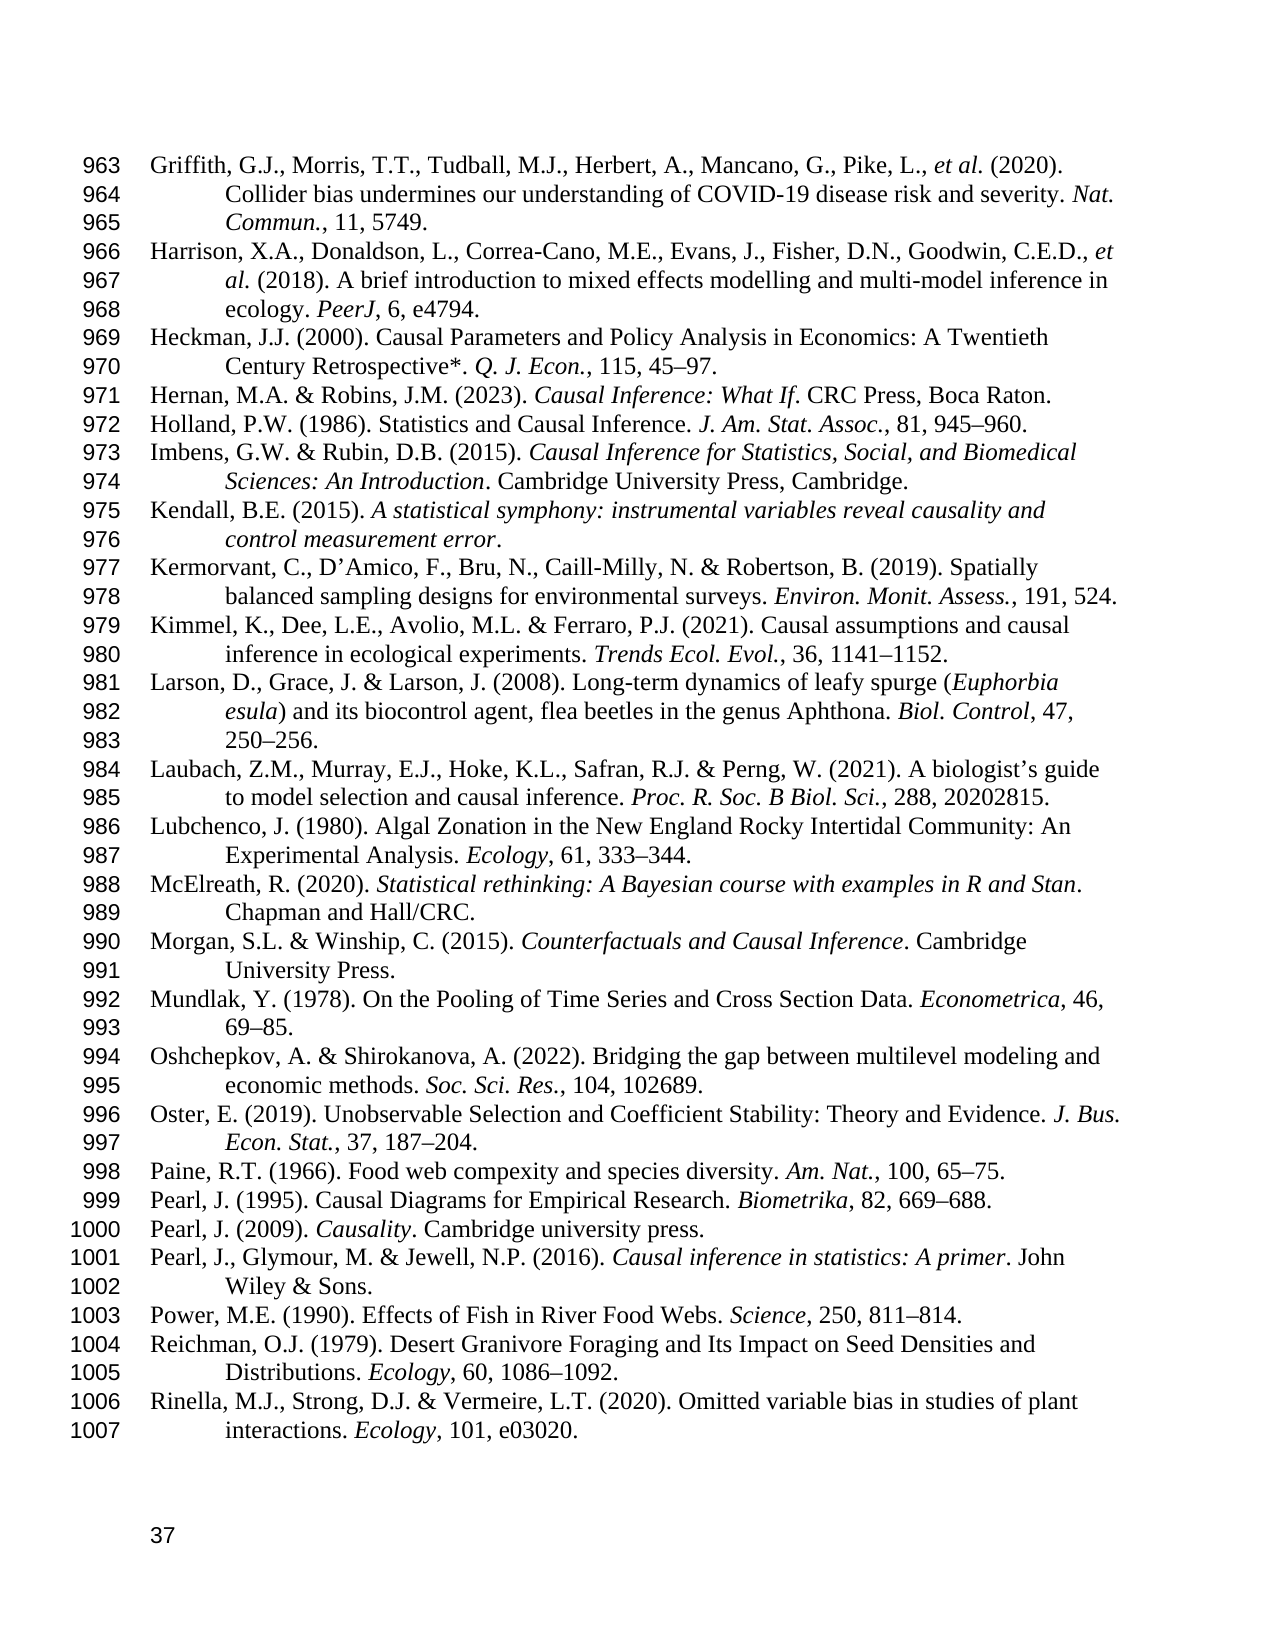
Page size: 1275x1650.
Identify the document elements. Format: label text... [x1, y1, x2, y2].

text Hernan, M.A. & Robins, J.M. (2023). Causal Inference: What If. CRC Press, Boca Raton. [150, 380, 1125, 409]
text Laubach, Z.M., Murray, E.J., Hoke, K.L., Safran, R.J. & Perng, W. (2021). A biologist’s guide to model selection and causal inference. Proc. R. Soc. B Biol. Sci., 288, 20202815. [150, 754, 1125, 811]
text Larson, D., Grace, J. & Larson, J. (2008). Long-term dynamics of leafy spurge (Euphorbia esula) and its biocontrol agent, flea beetles in the genus Aphthona. Biol. Control, 47, 250–256. [150, 667, 1125, 754]
text Morgan, S.L. & Winship, C. (2015). Counterfactuals and Causal Inference. Cambridge University Press. [150, 926, 1125, 984]
text Power, M.E. (1990). Effects of Fish in River Food Webs. Science, 250, 811–814. [150, 1300, 1125, 1329]
text Oshchepkov, A. & Shirokanova, A. (2022). Bridging the gap between multilevel modeling and economic methods. Soc. Sci. Res., 104, 102689. [150, 1041, 1125, 1099]
text Rinella, M.J., Strong, D.J. & Vermeire, L.T. (2020). Omitted variable bias in studies of plant interactions. Ecology, 101, e03020. [150, 1386, 1125, 1444]
text Pearl, J. (2009). Causality. Cambridge university press. [150, 1214, 1125, 1242]
text Reichman, O.J. (1979). Desert Granivore Foraging and Its Impact on Seed Densities and Distributions. Ecology, 60, 1086–1092. [150, 1329, 1125, 1386]
text Pearl, J. (1995). Causal Diagrams for Empirical Research. Biometrika, 82, 669–688. [150, 1185, 1125, 1214]
text Pearl, J., Glymour, M. & Jewell, N.P. (2016). Causal inference in statistics: A primer. John Wiley & Sons. [150, 1242, 1125, 1300]
text McElreath, R. (2020). Statistical rethinking: A Bayesian course with examples in R and Stan. Chapman and Hall/CRC. [150, 869, 1125, 926]
text Oster, E. (2019). Unobservable Selection and Coefficient Stability: Theory and Evidence. J. Bus. Econ. Stat., 37, 187–204. [150, 1099, 1125, 1156]
text Kimmel, K., Dee, L.E., Avolio, M.L. & Ferraro, P.J. (2021). Causal assumptions and causal inference in ecological experiments. Trends Ecol. Evol., 36, 1141–1152. [150, 610, 1125, 667]
text Lubchenco, J. (1980). Algal Zonation in the New England Rocky Intertidal Community: An Experimental Analysis. Ecology, 61, 333–344. [150, 811, 1125, 869]
text Kermorvant, C., D’Amico, F., Bru, N., Caill-Milly, N. & Robertson, B. (2019). Spatially balanced sampling designs for environmental surveys. Environ. Monit. Assess., 191, 524. [150, 552, 1125, 610]
text Griffith, G.J., Morris, T.T., Tudball, M.J., Herbert, A., Mancano, G., Pike, L., et al. (2020). Collider bias undermines our understanding of COVID-19 disease risk and severity. Nat. Commun., 11, 5749. [150, 150, 1125, 236]
text Paine, R.T. (1966). Food web compexity and species diversity. Am. Nat., 100, 65–75. [150, 1156, 1125, 1185]
text Heckman, J.J. (2000). Causal Parameters and Policy Analysis in Economics: A Twentieth Century Retrospective*. Q. J. Econ., 115, 45–97. [150, 322, 1125, 380]
text Kendall, B.E. (2015). A statistical symphony: instrumental variables reveal causality and control measurement error. [150, 495, 1125, 552]
text Harrison, X.A., Donaldson, L., Correa-Cano, M.E., Evans, J., Fisher, D.N., Goodwin, C.E.D., et al. (2018). A brief introduction to mixed effects modelling and multi-model inference in ecology. PeerJ, 6, e4794. [150, 236, 1125, 322]
text Mundlak, Y. (1978). On the Pooling of Time Series and Cross Section Data. Econometrica, 46, 69–85. [150, 984, 1125, 1041]
text Holland, P.W. (1986). Statistics and Causal Inference. J. Am. Stat. Assoc., 81, 945–960. [150, 409, 1125, 437]
text Imbens, G.W. & Rubin, D.B. (2015). Causal Inference for Statistics, Social, and Biomedical Sciences: An Introduction. Cambridge University Press, Cambridge. [150, 437, 1125, 495]
